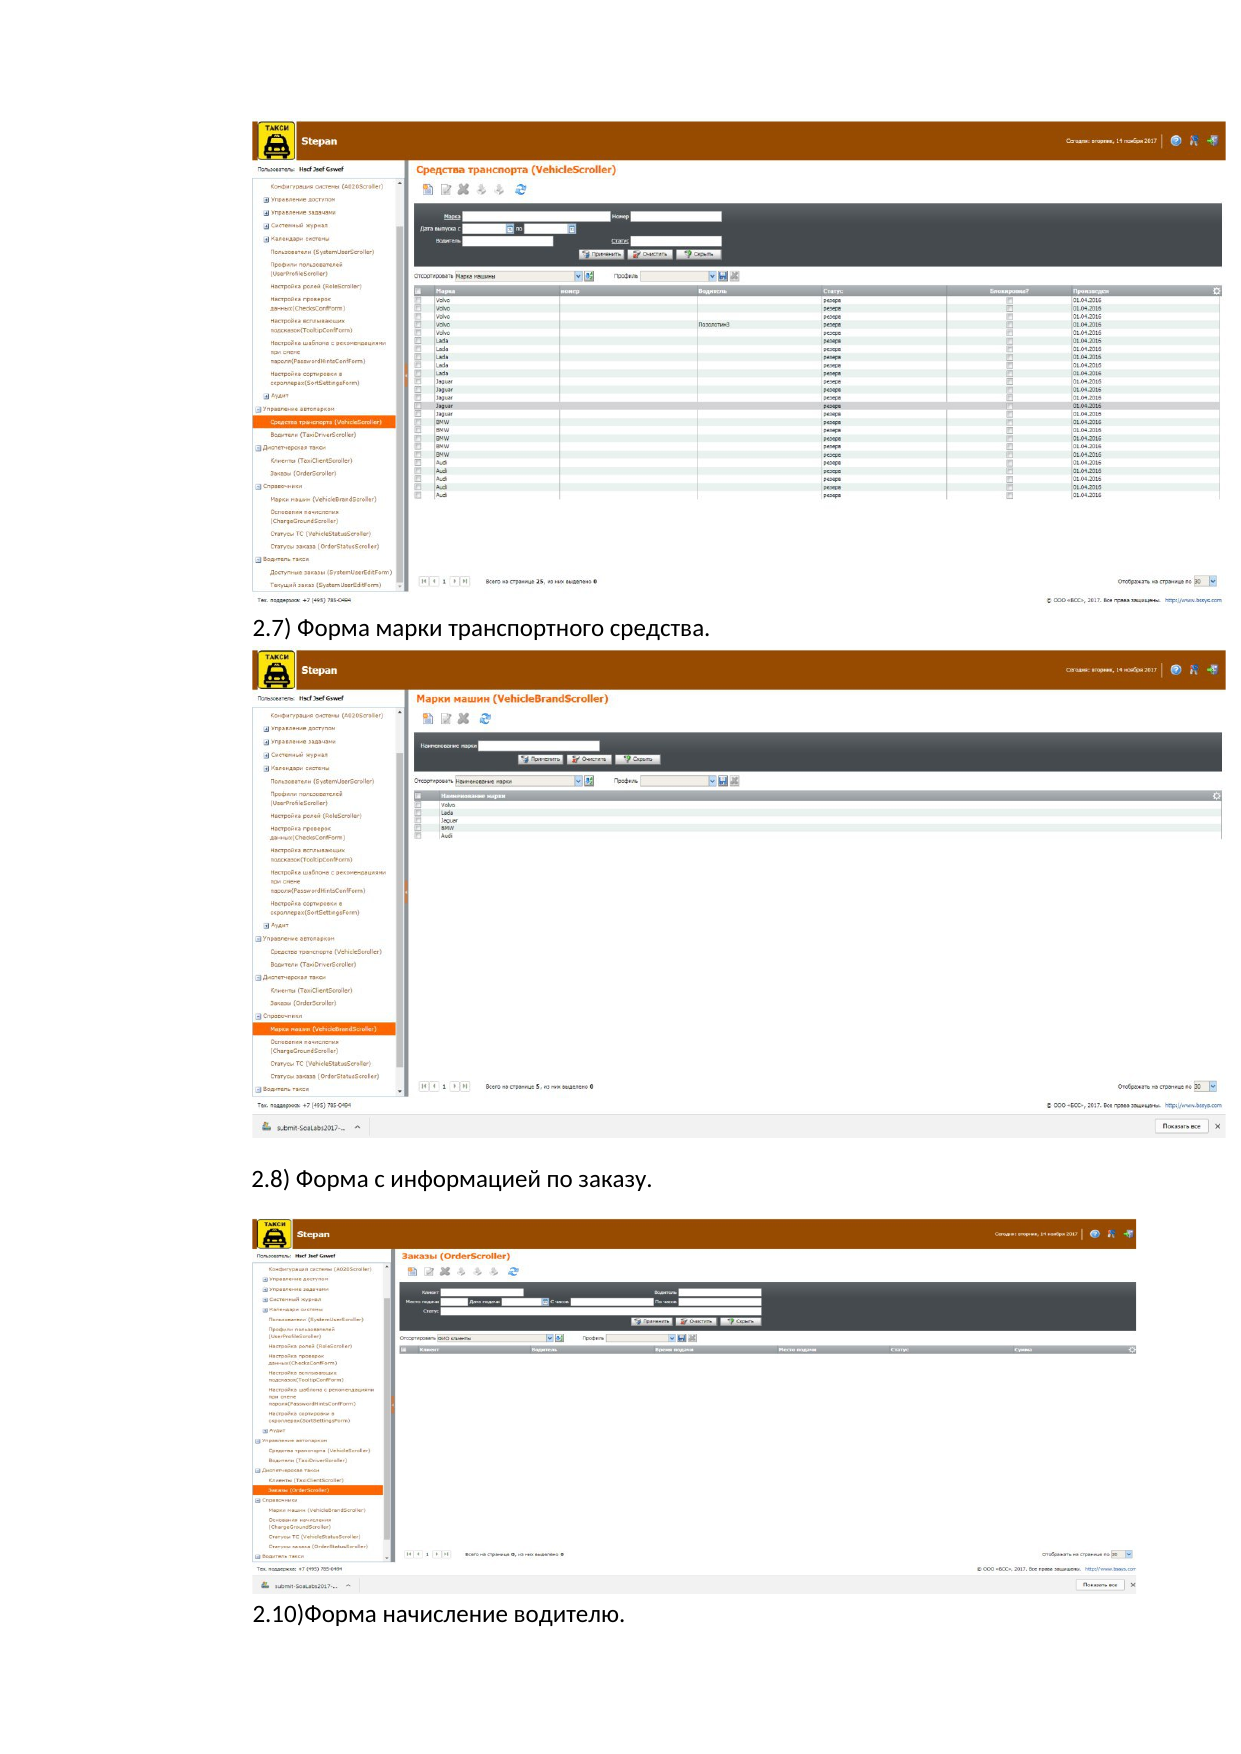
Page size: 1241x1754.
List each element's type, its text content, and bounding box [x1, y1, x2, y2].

picture [252, 118, 1226, 608]
text 2.8) Форма с информацией по заказу. [177, 1163, 1152, 1193]
picture [252, 1218, 1137, 1594]
list 2.7) Форма марки транспортного средства. [252, 612, 1152, 642]
picture [252, 646, 1226, 1138]
list 2.10)Форма начисление водителю. [252, 1598, 1152, 1629]
